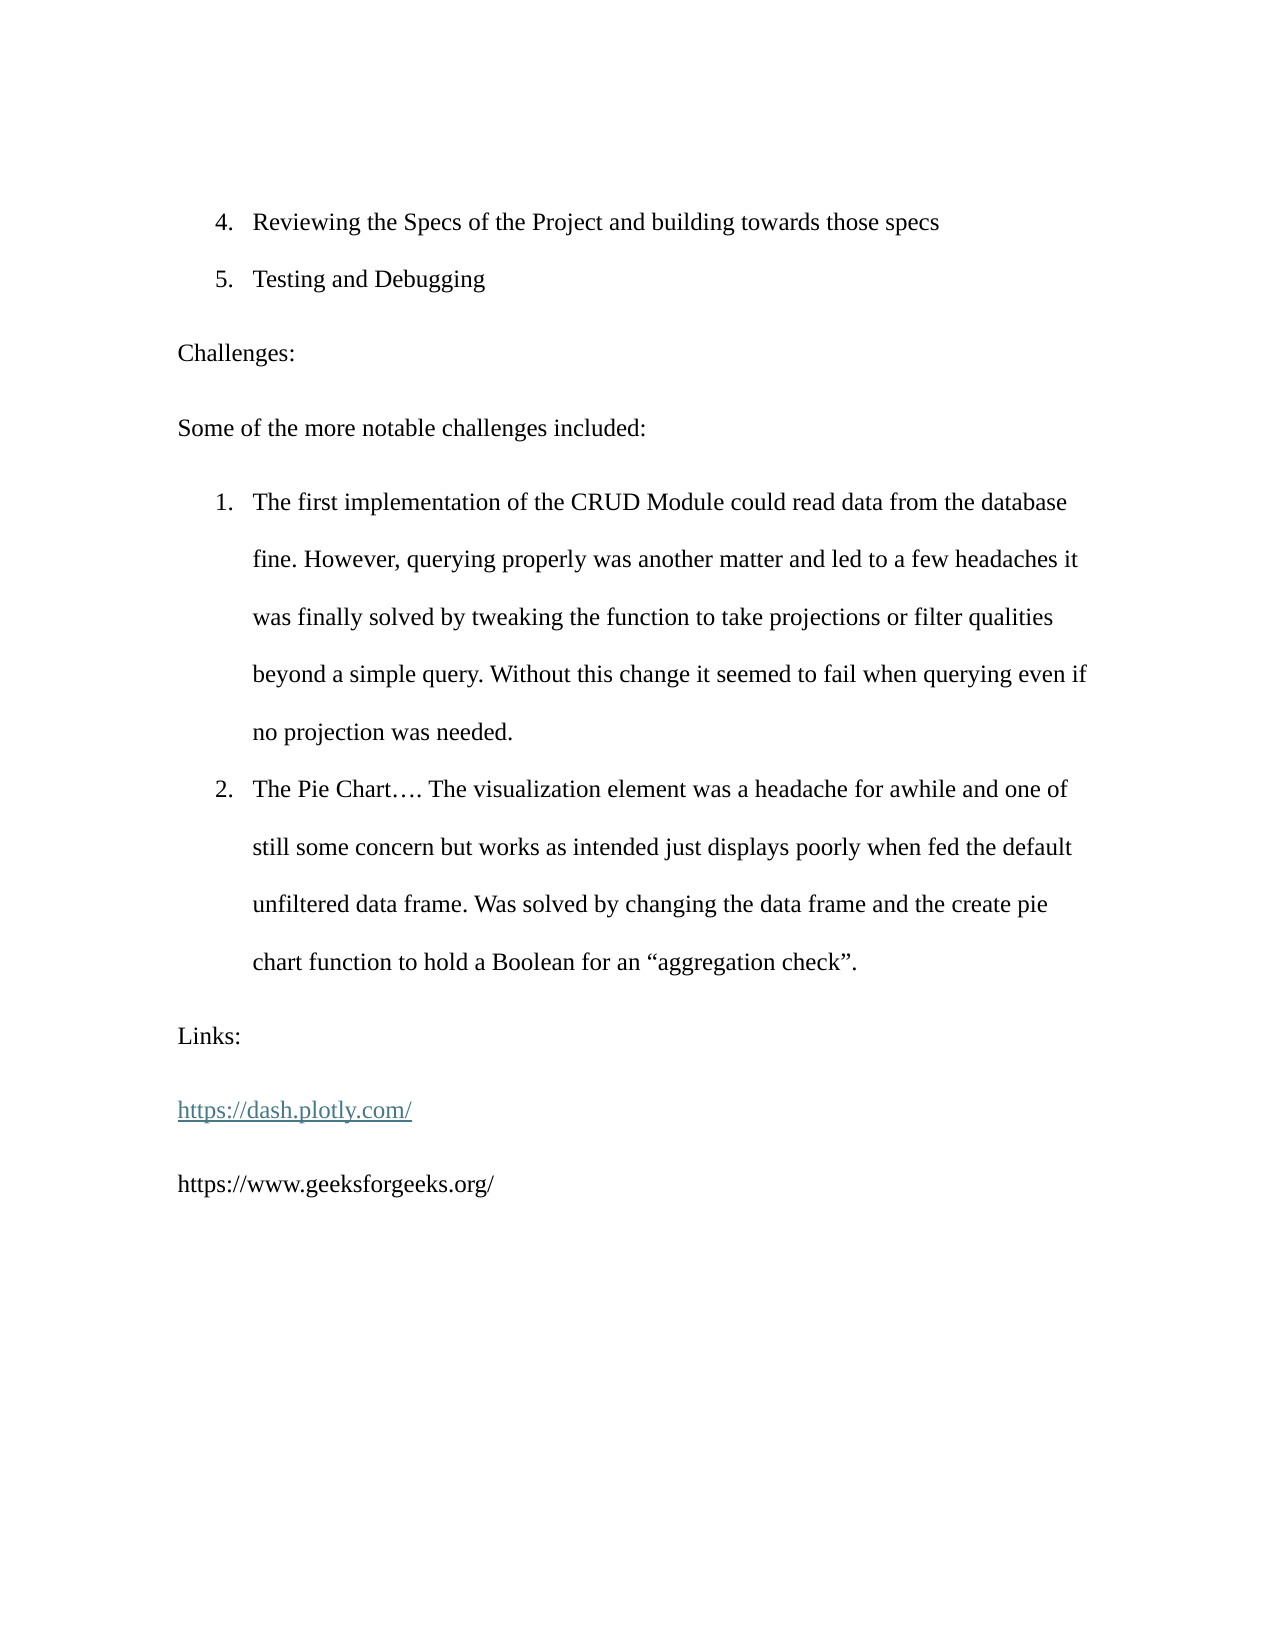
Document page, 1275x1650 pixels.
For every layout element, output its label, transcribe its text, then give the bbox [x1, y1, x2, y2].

text Links: [177, 1021, 1098, 1050]
text Some of the more notable challenges included: [177, 413, 1098, 441]
list Reviewing the Specs of the Project and building towards those specs [215, 207, 1098, 236]
text https://www.geeksforgeeks.org/ [177, 1169, 1098, 1198]
list The Pie Chart…. The visualization element was a headache for awhile and one of still some concern but works as intended just displays poorly when fed the default unfiltered data frame. Was solved by changing the data frame and the create pie chart function to hold a Boolean for an “aggregation check”. [215, 774, 1098, 976]
list Testing and Debugging [215, 264, 1098, 293]
text Challenges: [177, 338, 1098, 367]
list The first implementation of the CRUD Module could read data from the database fine. However, querying properly was another matter and led to a few headaches it was finally solved by tweaking the function to take projections or filter qualities beyond a simple query. Without this change it seemed to fail when querying even if no projection was needed. [215, 487, 1098, 746]
text https://dash.plotly.com/ [177, 1095, 1098, 1124]
